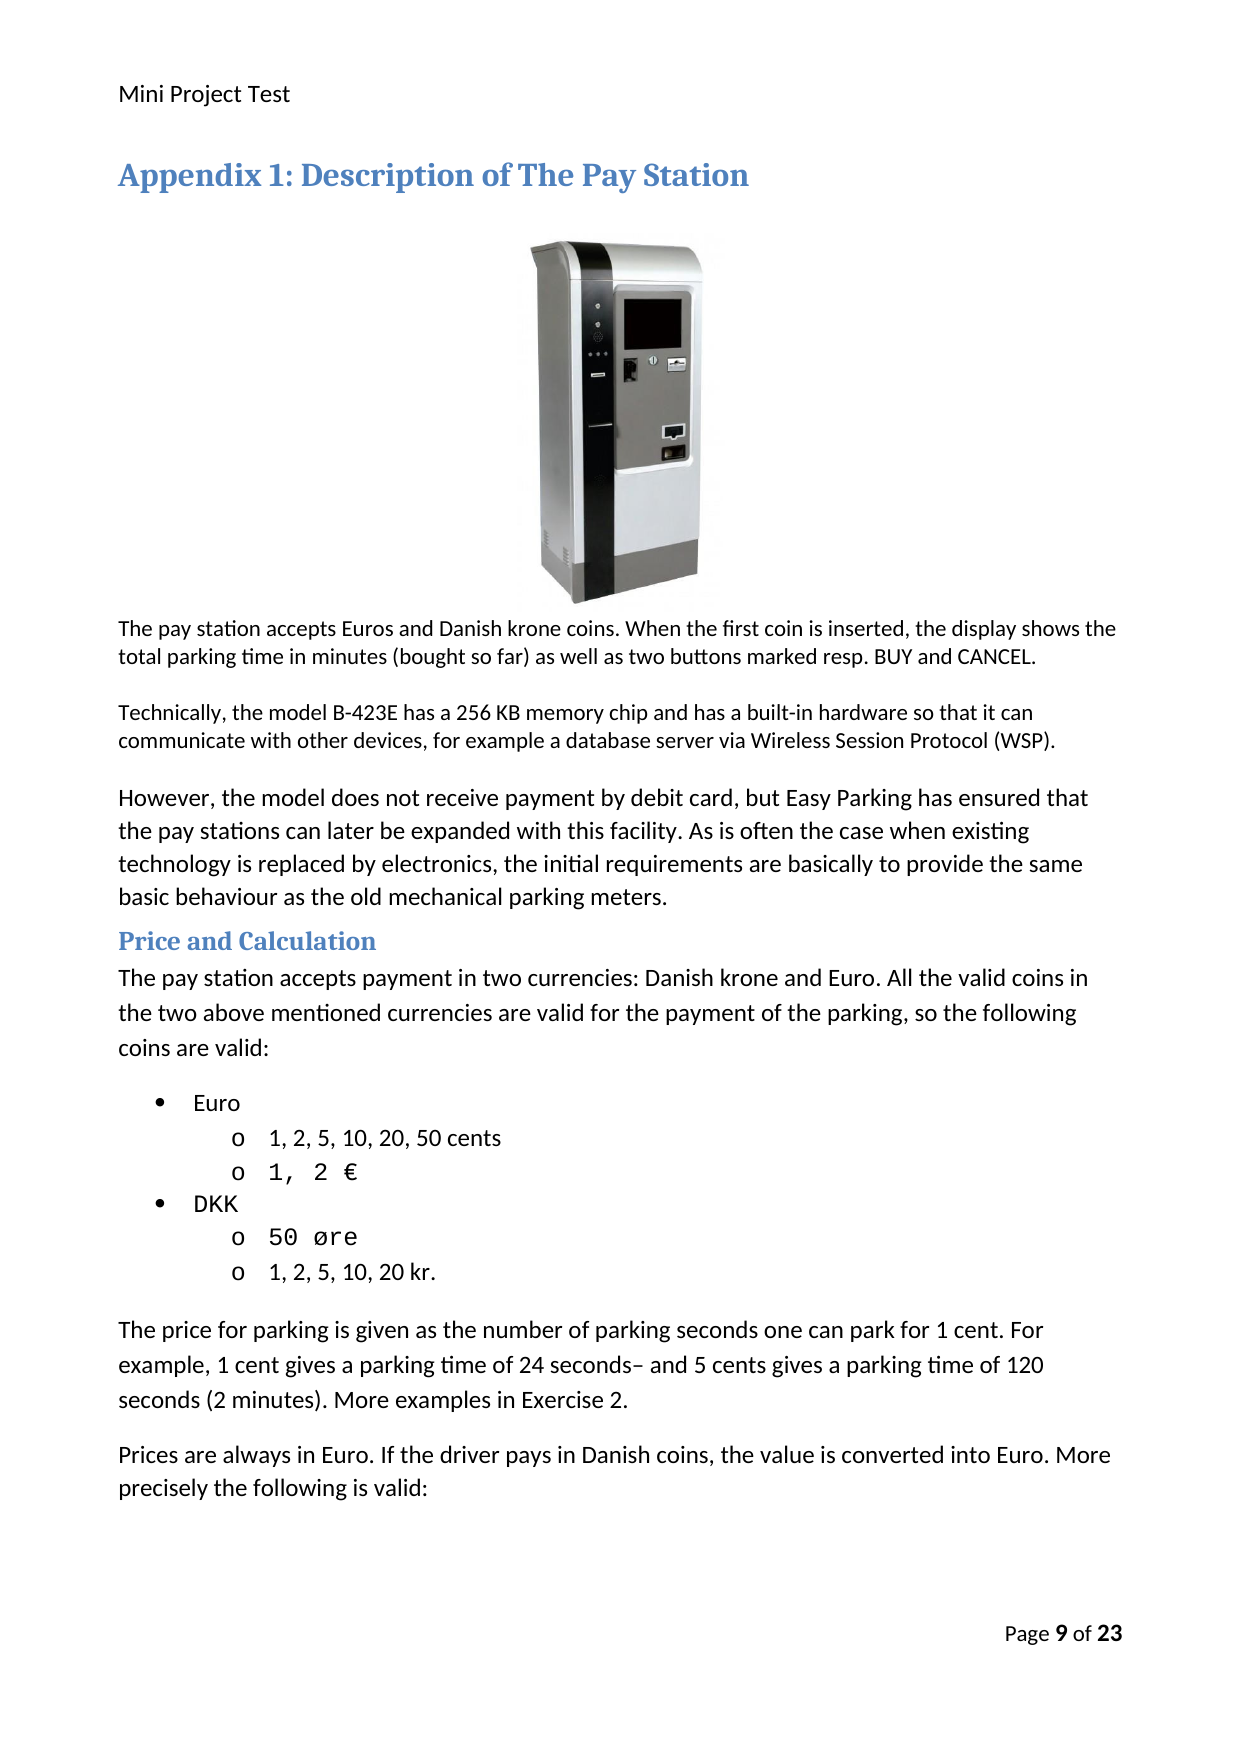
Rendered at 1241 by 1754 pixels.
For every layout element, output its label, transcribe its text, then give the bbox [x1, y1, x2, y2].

text Prices are always in Euro. If the driver pays in Danish coins, the value is converted into Euro. More precisely the following is valid: [118, 1440, 1122, 1503]
text The price for parking is given as the number of parking seconds one can park for 1 cent. For example, 1 cent gives a parking time of 24 seconds– and 5 cents gives a parking time of 120 seconds (2 minutes). More examples in Exercise 2. [118, 1314, 1122, 1414]
text However, the model does not receive payment by debit card, but Easy Parking has ensured that the pay stations can later be expanded with this facility. As is often the case when existing technology is replaced by electronics, the initial requirements are basically to provide the same basic behaviour as the old mechanical parking meters. [118, 782, 1122, 911]
list 1, 2, 5, 10, 20, 50 cents [231, 1123, 1122, 1154]
subtitle Appendix 1: Description of The Pay Station [118, 156, 1122, 194]
picture [431, 233, 810, 612]
subtitle Price and Calculation [118, 926, 1122, 957]
text The pay station accepts payment in two currencies: Danish krone and Euro. All the valid coins in the two above mentioned currencies are valid for the payment of the parking, so the following coins are valid: [118, 962, 1122, 1062]
list Euro [156, 1088, 1122, 1118]
list 1, 2 € [231, 1159, 1122, 1187]
list 50 øre [231, 1224, 1122, 1252]
list 1, 2, 5, 10, 20 kr. [231, 1257, 1122, 1288]
text The pay station accepts Euros and Danish krone coins. When the first coin is inserted, the display shows the total parking time in minutes (bought so far) as well as two buttons marked resp. BUY and CANCEL. [118, 614, 1122, 670]
list DKK [156, 1192, 1122, 1220]
text Technically, the model B-423E has a 256 KB memory chip and has a built-in hardware so that it can communicate with other devices, for example a database server via Wireless Session Protocol (WSP). [118, 698, 1122, 754]
